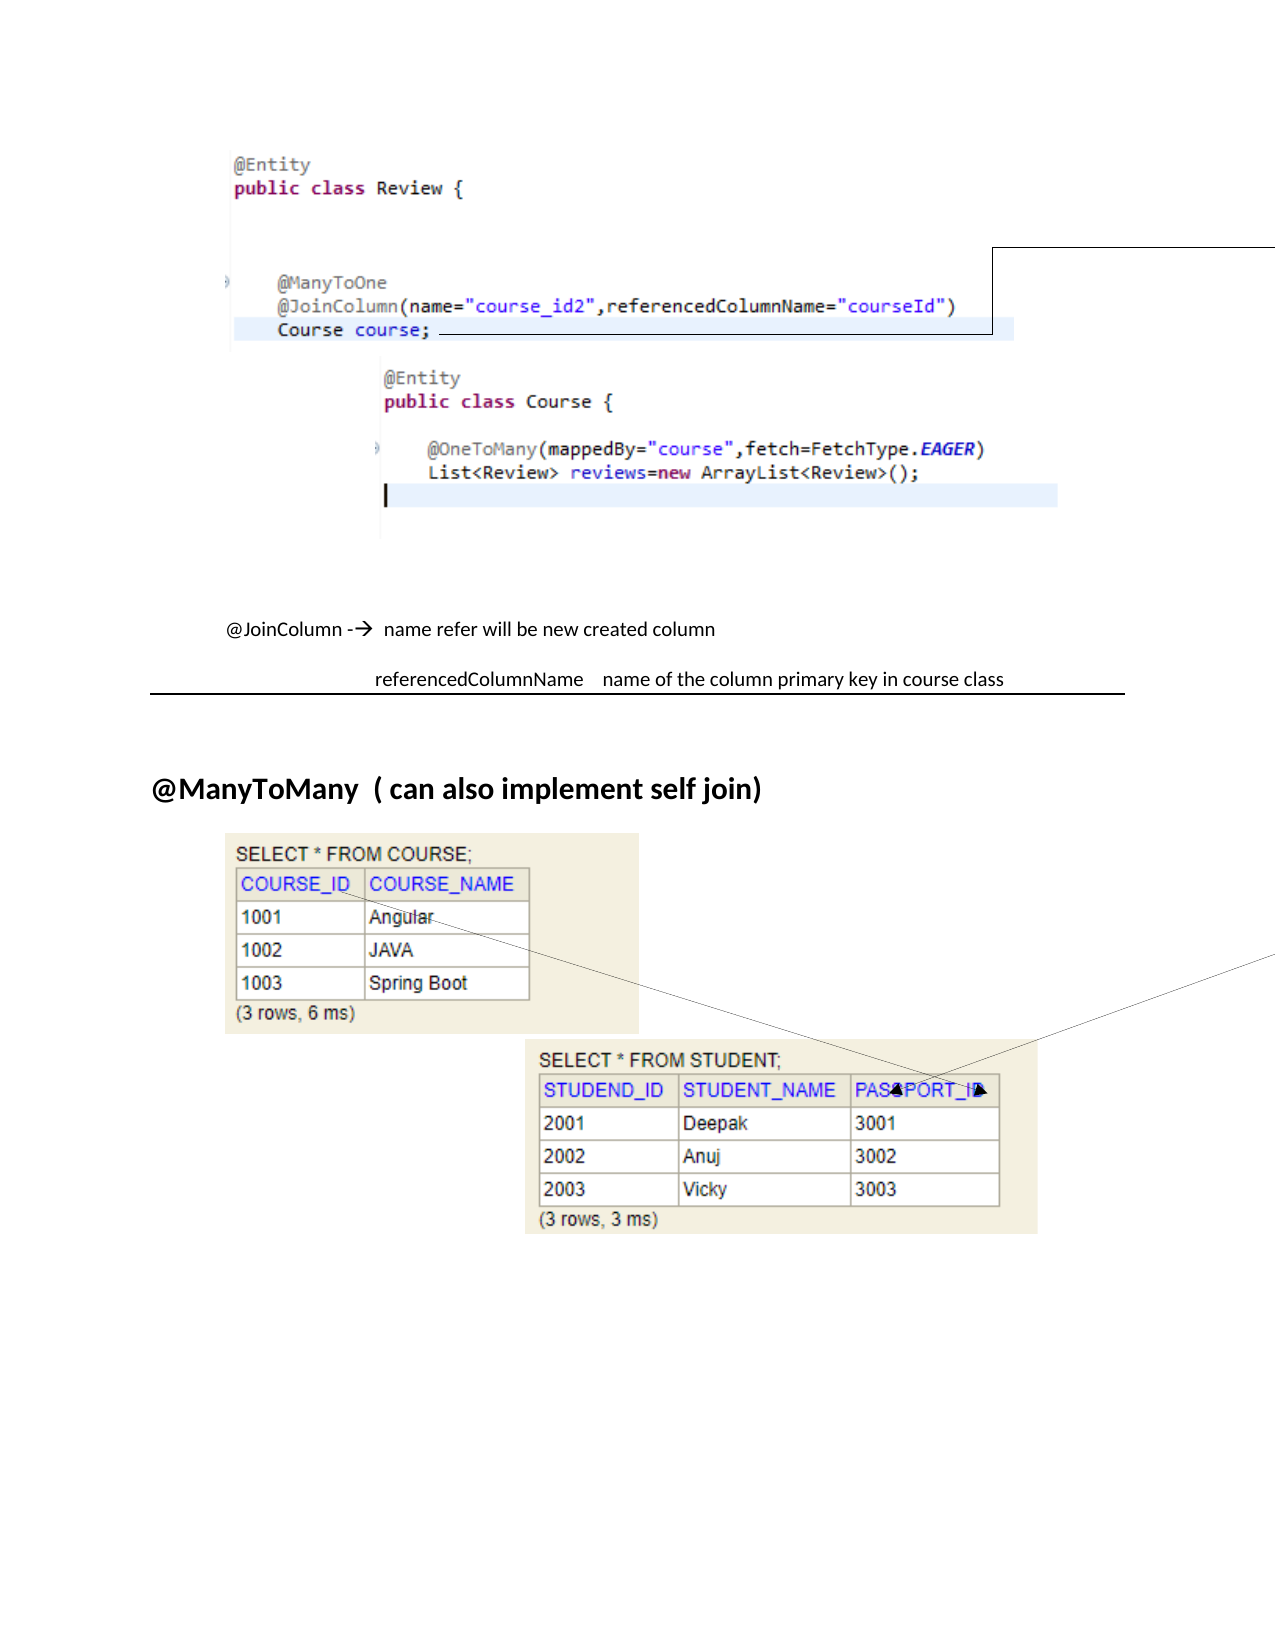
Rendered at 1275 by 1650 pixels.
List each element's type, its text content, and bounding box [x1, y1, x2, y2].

picture [225, 833, 639, 1034]
text @JoinColumn - name refer will be new created column [150, 616, 1125, 641]
picture [225, 150, 1014, 352]
picture [525, 1039, 1038, 1234]
text @ManyToMany ( can also implement self join) [150, 769, 1125, 807]
picture [817, 1039, 1036, 1076]
picture [375, 356, 1058, 539]
text referencedColumnName name of the column primary key in course class [150, 666, 1125, 693]
